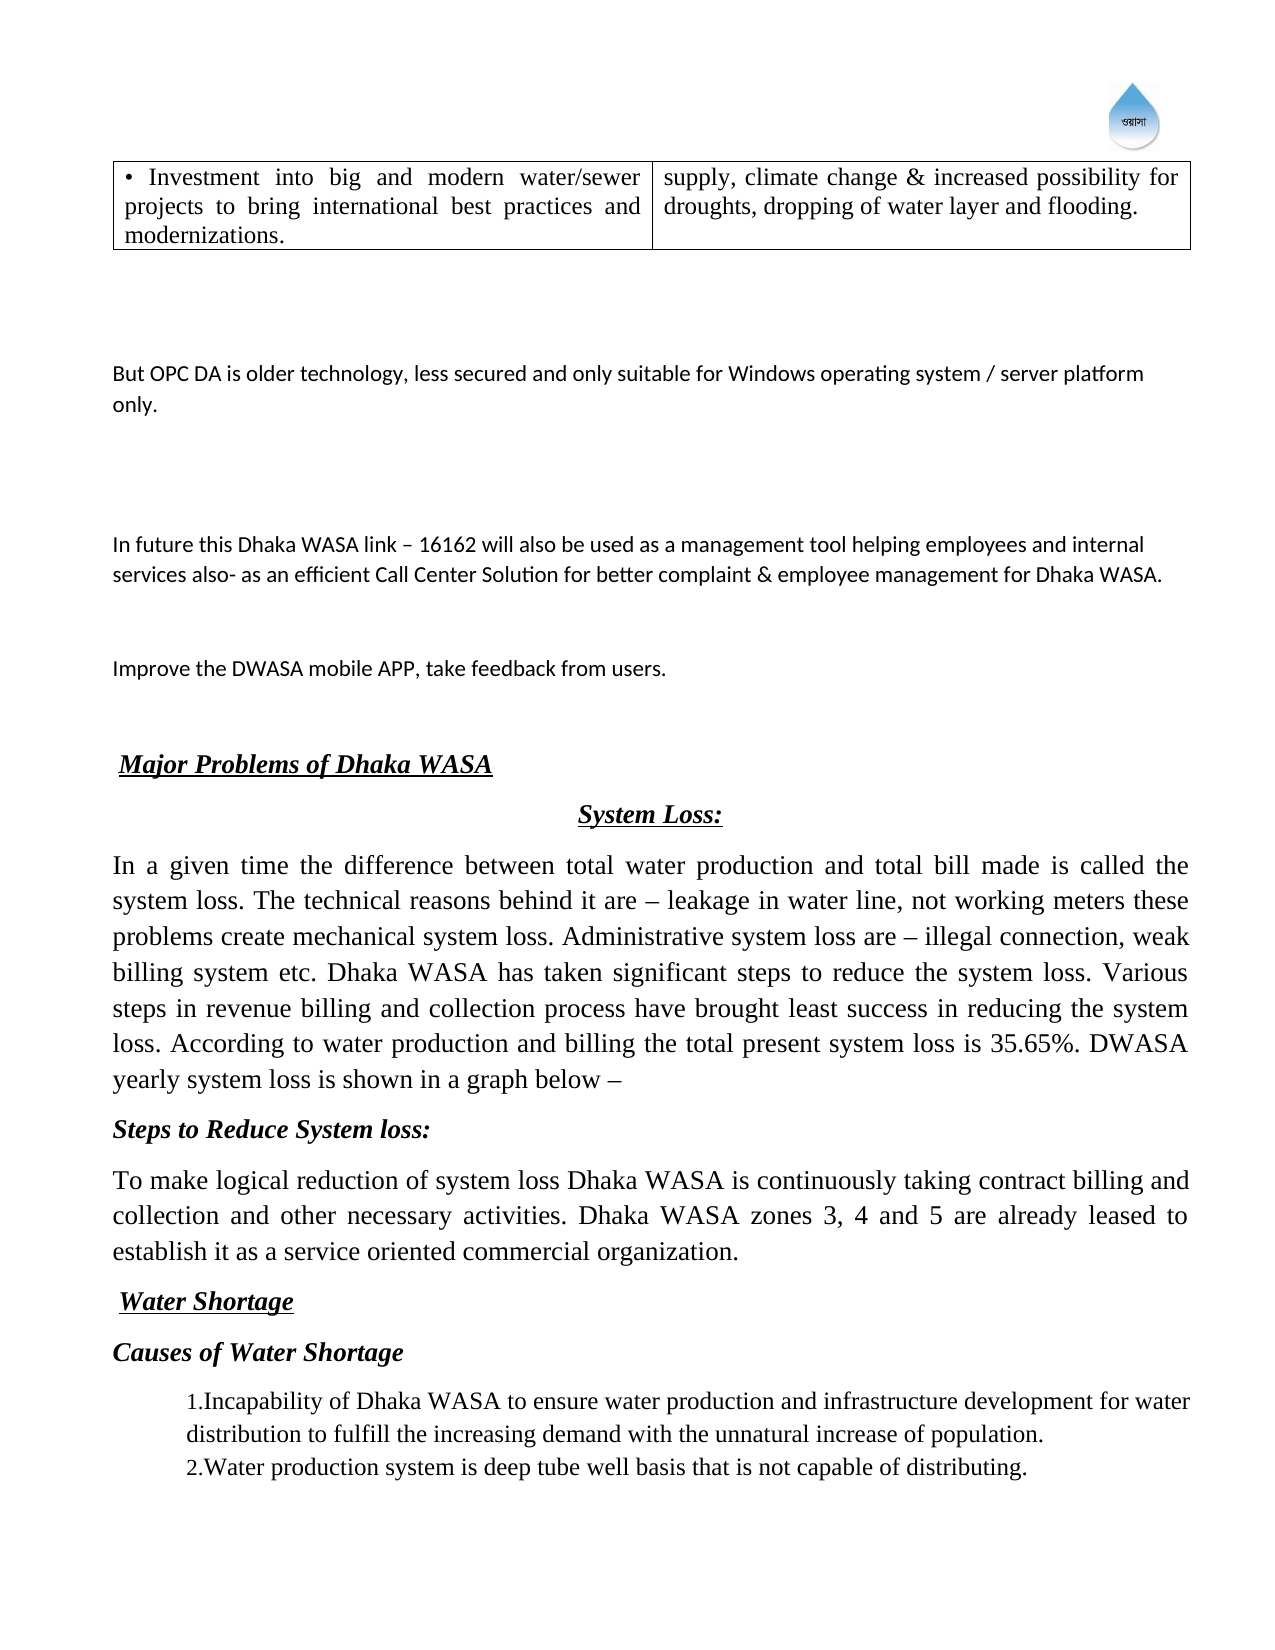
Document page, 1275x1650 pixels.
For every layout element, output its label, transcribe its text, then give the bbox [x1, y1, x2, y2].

text System Loss: [112, 798, 1191, 829]
picture [1108, 82, 1160, 152]
text In a given time the difference between total water production and total bill made is called the system loss. The technical reasons behind it are – leakage in water line, not working meters these problems create mechanical system loss. Administrative system loss are – illegal connection, weak billing system etc. Dhaka WASA has taken significant steps to reduce the system loss. Various steps in revenue billing and collection process have brought least success in reducing the system loss. According to water production and billing the total present system loss is 35.65%. DWASA yearly system loss is shown in a graph below – [112, 849, 1191, 1094]
text Major Problems of Dhaka WASA [112, 748, 1191, 779]
text Causes of Water Shortage [112, 1336, 1191, 1367]
list Incapability of Dhaka WASA to ensure water production and infrastructure development for water distribution to fulfill the increasing demand with the unnatural increase of population. [186, 1386, 1191, 1448]
text Water Shortage [112, 1286, 1191, 1317]
text Steps to Reduce System loss: [112, 1113, 1191, 1144]
text But OPC DA is older technology, less secured and only suitable for Windows operating system / server platform only. [112, 359, 1191, 418]
text To make logical reduction of system loss Dhaka WASA is continuously taking contract billing and collection and other necessary activities. Dhaka WASA zones 3, 4 and 5 are already leased to establish it as a service oriented commercial organization. [112, 1164, 1191, 1266]
text Improve the DWASA mobile APP, take feedback from users. [112, 654, 1191, 682]
list Water production system is deep tube well basis that is not capable of distributing. [186, 1452, 1191, 1481]
text In future this Dhaka WASA link – 16162 will also be used as a management tool helping employees and internal services also- as an efficient Call Center Solution for better complaint & employee management for Dhaka WASA. [112, 530, 1191, 589]
